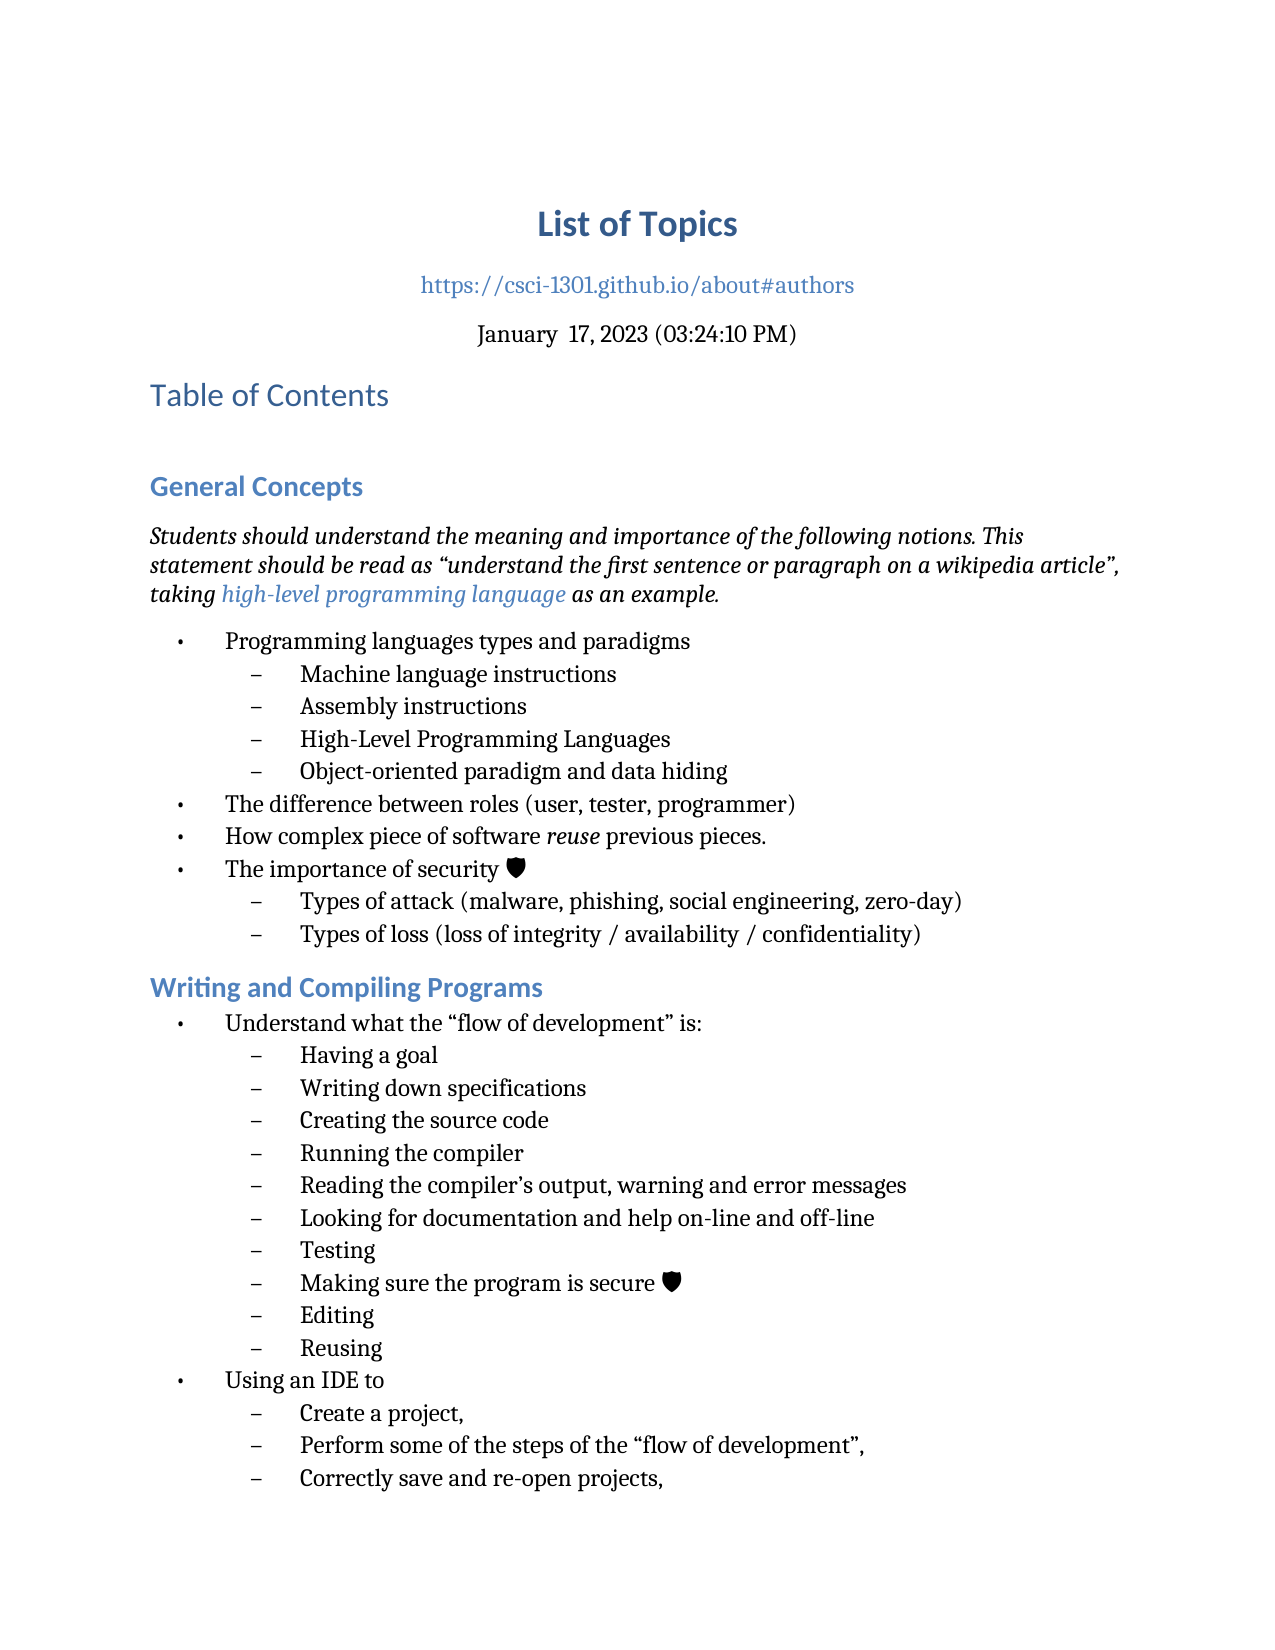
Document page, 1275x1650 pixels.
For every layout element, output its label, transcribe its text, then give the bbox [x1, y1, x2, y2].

list Assembly instructions [250, 692, 1125, 721]
list Creating the source code [250, 1106, 1125, 1135]
list Reusing [250, 1333, 1125, 1362]
list Looking for documentation and help on-line and off-line [250, 1203, 1125, 1232]
list The difference between roles (user, tester, programmer) [175, 789, 1125, 818]
list Types of attack (malware, phishing, social engineering, zero-day) [250, 887, 1125, 916]
list Create a project, [250, 1398, 1125, 1427]
list Types of loss (loss of integrity / availability / confidentiality) [250, 919, 1125, 948]
text Students should understand the meaning and importance of the following notions. This statement should be read as “understand the first sentence or paragraph on a wikipedia article”, taking high-level programming language as an example. [150, 522, 1125, 608]
list Reading the compiler’s output, warning and error messages [250, 1171, 1125, 1200]
list Testing [250, 1236, 1125, 1265]
text https://csci-1301.github.io/about#authors [150, 271, 1125, 299]
list The importance of security 🛡 [175, 854, 1125, 883]
list Object-oriented paradigm and data hiding [250, 757, 1125, 786]
list Understand what the “flow of development” is: [175, 1008, 1125, 1037]
list Machine language instructions [250, 659, 1125, 688]
list Correctly save and re-open projects, [250, 1463, 1125, 1492]
subtitle Writing and Compiling Programs [150, 969, 1125, 1005]
text January 17, 2023 (03:24:10 PM) [150, 320, 1125, 349]
list Using an IDE to [175, 1366, 1125, 1395]
subtitle General Concepts [150, 468, 1125, 503]
list Editing [250, 1301, 1125, 1330]
list Writing down specifications [250, 1073, 1125, 1102]
list Perform some of the steps of the “flow of development”, [250, 1431, 1125, 1460]
list How complex piece of software reuse previous pieces. [175, 822, 1125, 851]
list High-Level Programming Languages [250, 724, 1125, 753]
title List of Topics [150, 200, 1125, 246]
list Having a goal [250, 1041, 1125, 1070]
list Running the compiler [250, 1138, 1125, 1167]
list Making sure the program is secure 🛡 [250, 1268, 1125, 1297]
list Programming languages types and paradigms [175, 627, 1125, 656]
